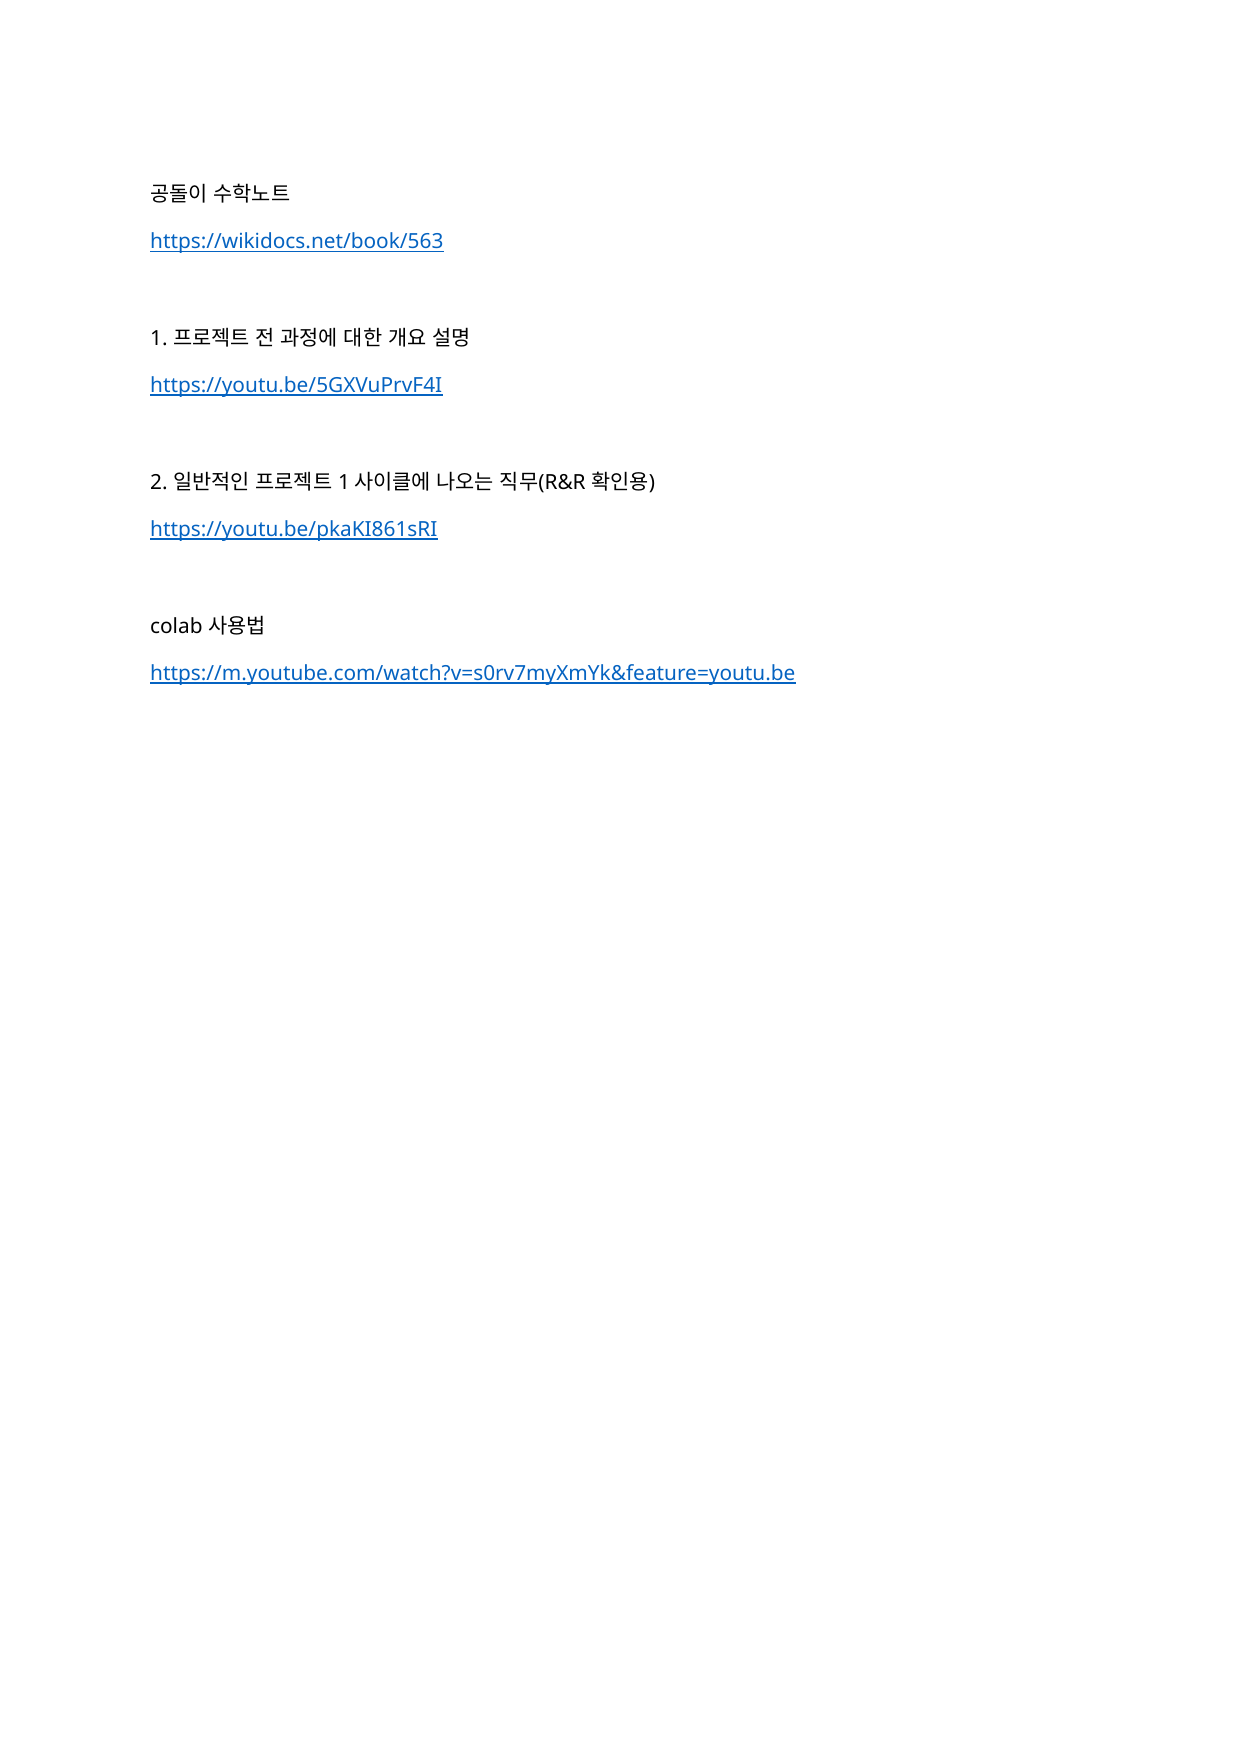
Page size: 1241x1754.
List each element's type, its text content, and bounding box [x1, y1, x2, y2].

text https://youtu.be/pkaKI861sRI [150, 514, 1090, 543]
text https://youtu.be/5GXVuPrvF4I [150, 370, 1090, 399]
text https://wikidocs.net/book/563 [150, 226, 1090, 255]
text 2. 일반적인 프로젝트 1사이클에 나오는 직무(R&R 확인용) [150, 465, 1090, 495]
text 공돌이 수학노트 [150, 177, 1090, 207]
text 1. 프로젝트 전 과정에 대한 개요 설명 [150, 321, 1090, 351]
text https://m.youtube.com/watch?v=s0rv7myXmYk&feature=youtu.be [150, 658, 1090, 687]
text colab 사용법 [150, 609, 1090, 639]
